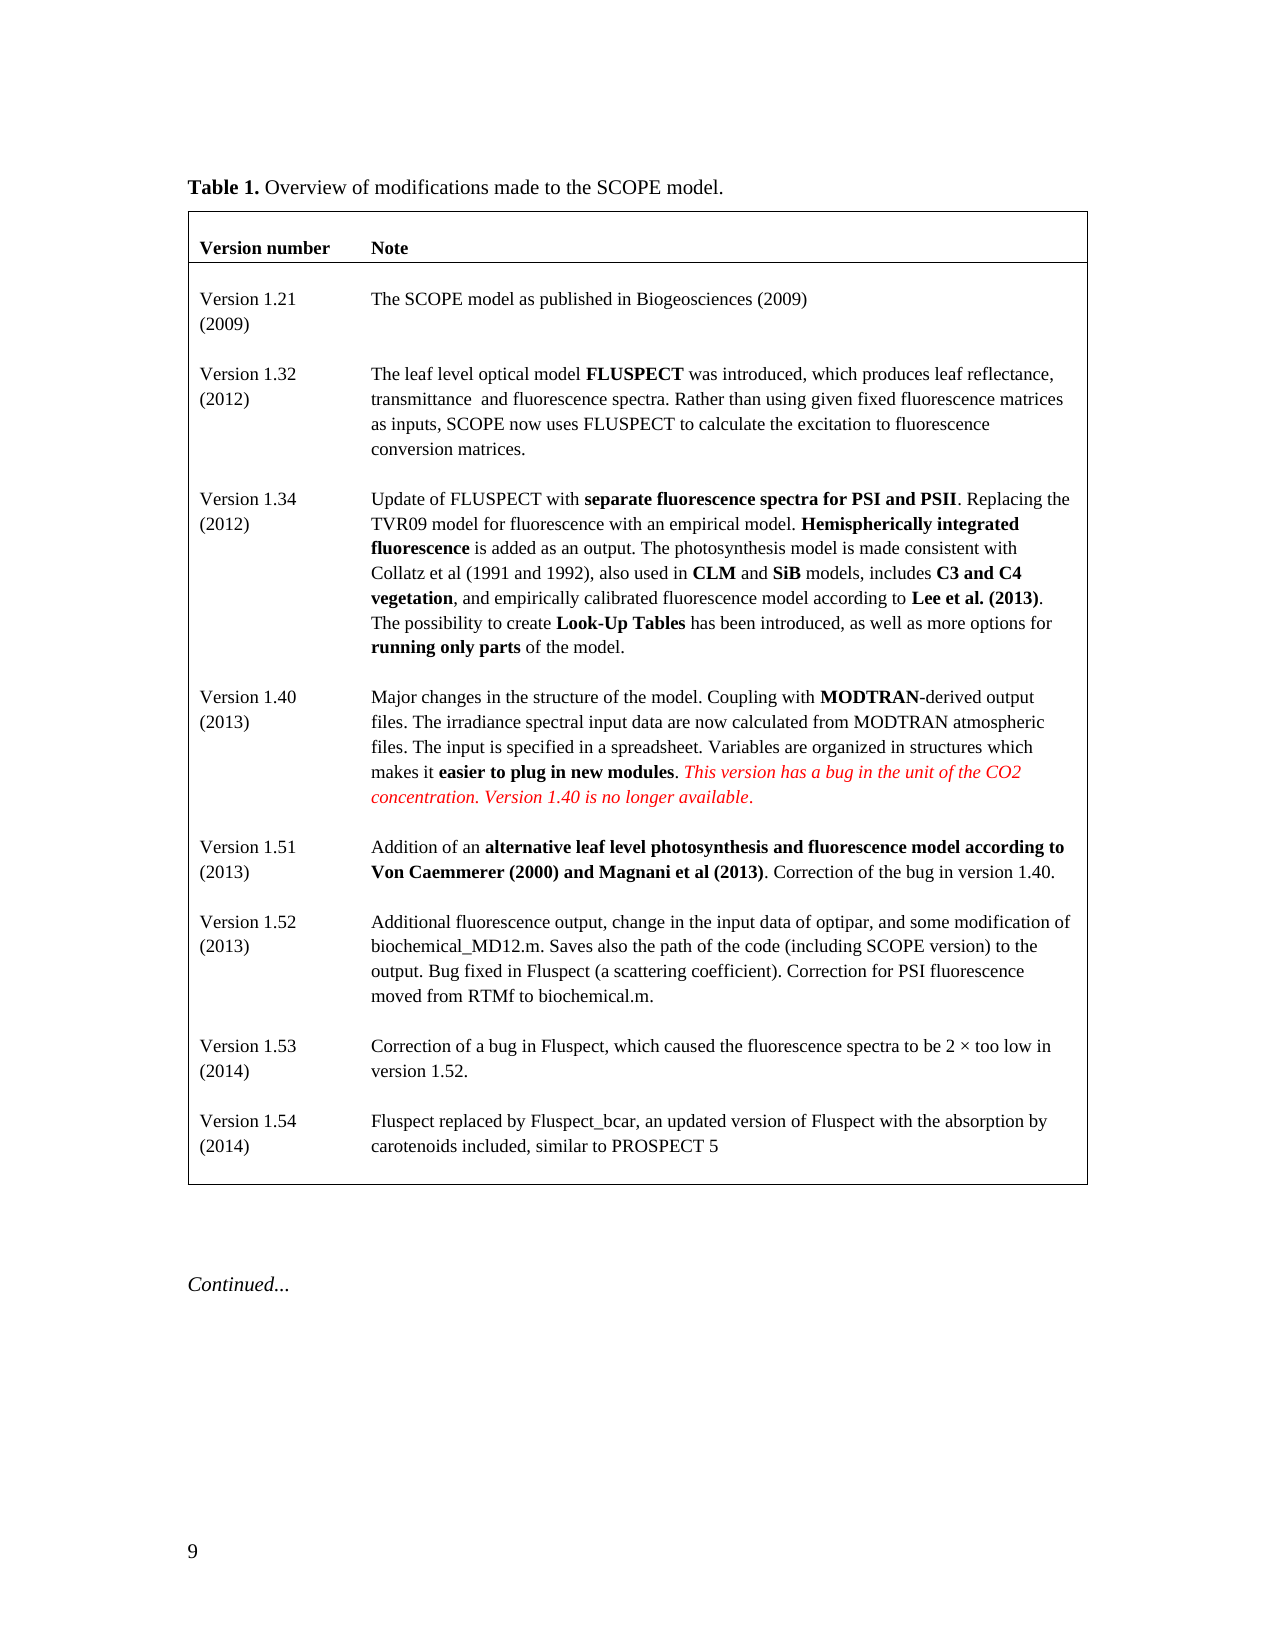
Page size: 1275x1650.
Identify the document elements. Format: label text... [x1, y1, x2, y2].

table_cell Version 1.54 (2014) [189, 1085, 359, 1184]
table_cell Addition of an alternative leaf level photosynthesis and fluorescence model according to Von Caemmerer (2000) and Magnani et al (2013). Correction of the bug in version 1.40. [360, 811, 1087, 886]
table_cell Fluspect replaced by Fluspect_bcar, an updated version of Fluspect with the absorption by carotenoids included, similar to PROSPECT 5 [360, 1085, 1087, 1184]
table_cell Major changes in the structure of the model. Coupling with MODTRAN-derived output files. The irradiance spectral input data are now calculated from MODTRAN atmospheric files. The input is specified in a spreadsheet. Variables are organized in structures which makes it easier to plug in new modules. This version has a bug in the unit of the CO2 concentration. Version 1.40 is no longer available. [360, 661, 1087, 811]
table_header Version number [189, 212, 359, 262]
table_cell Correction of a bug in Fluspect, which caused the fluorescence spectra to be 2 × too low in version 1.52. [360, 1010, 1087, 1085]
table_cell Additional fluorescence output, change in the input data of optipar, and some modification of biochemical_MD12.m. Saves also the path of the code (including SCOPE version) to the output. Bug fixed in Fluspect (a scattering coefficient). Correction for PSI fluorescence moved from RTMf to biochemical.m. [360, 886, 1087, 1010]
table_cell The leaf level optical model FLUSPECT was introduced, which produces leaf reflectance, transmittance and fluorescence spectra. Rather than using given fixed fluorescence matrices as inputs, SCOPE now uses FLUSPECT to calculate the excitation to fluorescence conversion matrices. [360, 338, 1087, 463]
text Continued... [187, 1271, 1087, 1296]
table_cell Version 1.34 (2012) [189, 463, 359, 661]
table_cell Version 1.40 (2013) [189, 661, 359, 811]
table_cell Version 1.52 (2013) [189, 886, 359, 1010]
table_cell Version 1.51 (2013) [189, 811, 359, 886]
table_cell Update of FLUSPECT with separate fluorescence spectra for PSI and PSII. Replacing the TVR09 model for fluorescence with an empirical model. Hemispherically integrated fluorescence is added as an output. The photosynthesis model is made consistent with Collatz et al (1991 and 1992), also used in CLM and SiB models, includes C3 and C4 vegetation, and empirically calibrated fluorescence model according to Lee et al. (2013). The possibility to create Look-Up Tables has been introduced, as well as more options for running only parts of the model. [360, 463, 1087, 661]
table_cell The SCOPE model as published in Biogeosciences (2009) [360, 263, 1087, 338]
table_header Note [360, 212, 1087, 262]
table_cell Version 1.21 (2009) [189, 263, 359, 338]
table_cell Version 1.32 (2012) [189, 338, 359, 463]
text Table 1. Overview of modifications made to the SCOPE model. [187, 175, 1087, 199]
table_cell Version 1.53 (2014) [189, 1010, 359, 1085]
